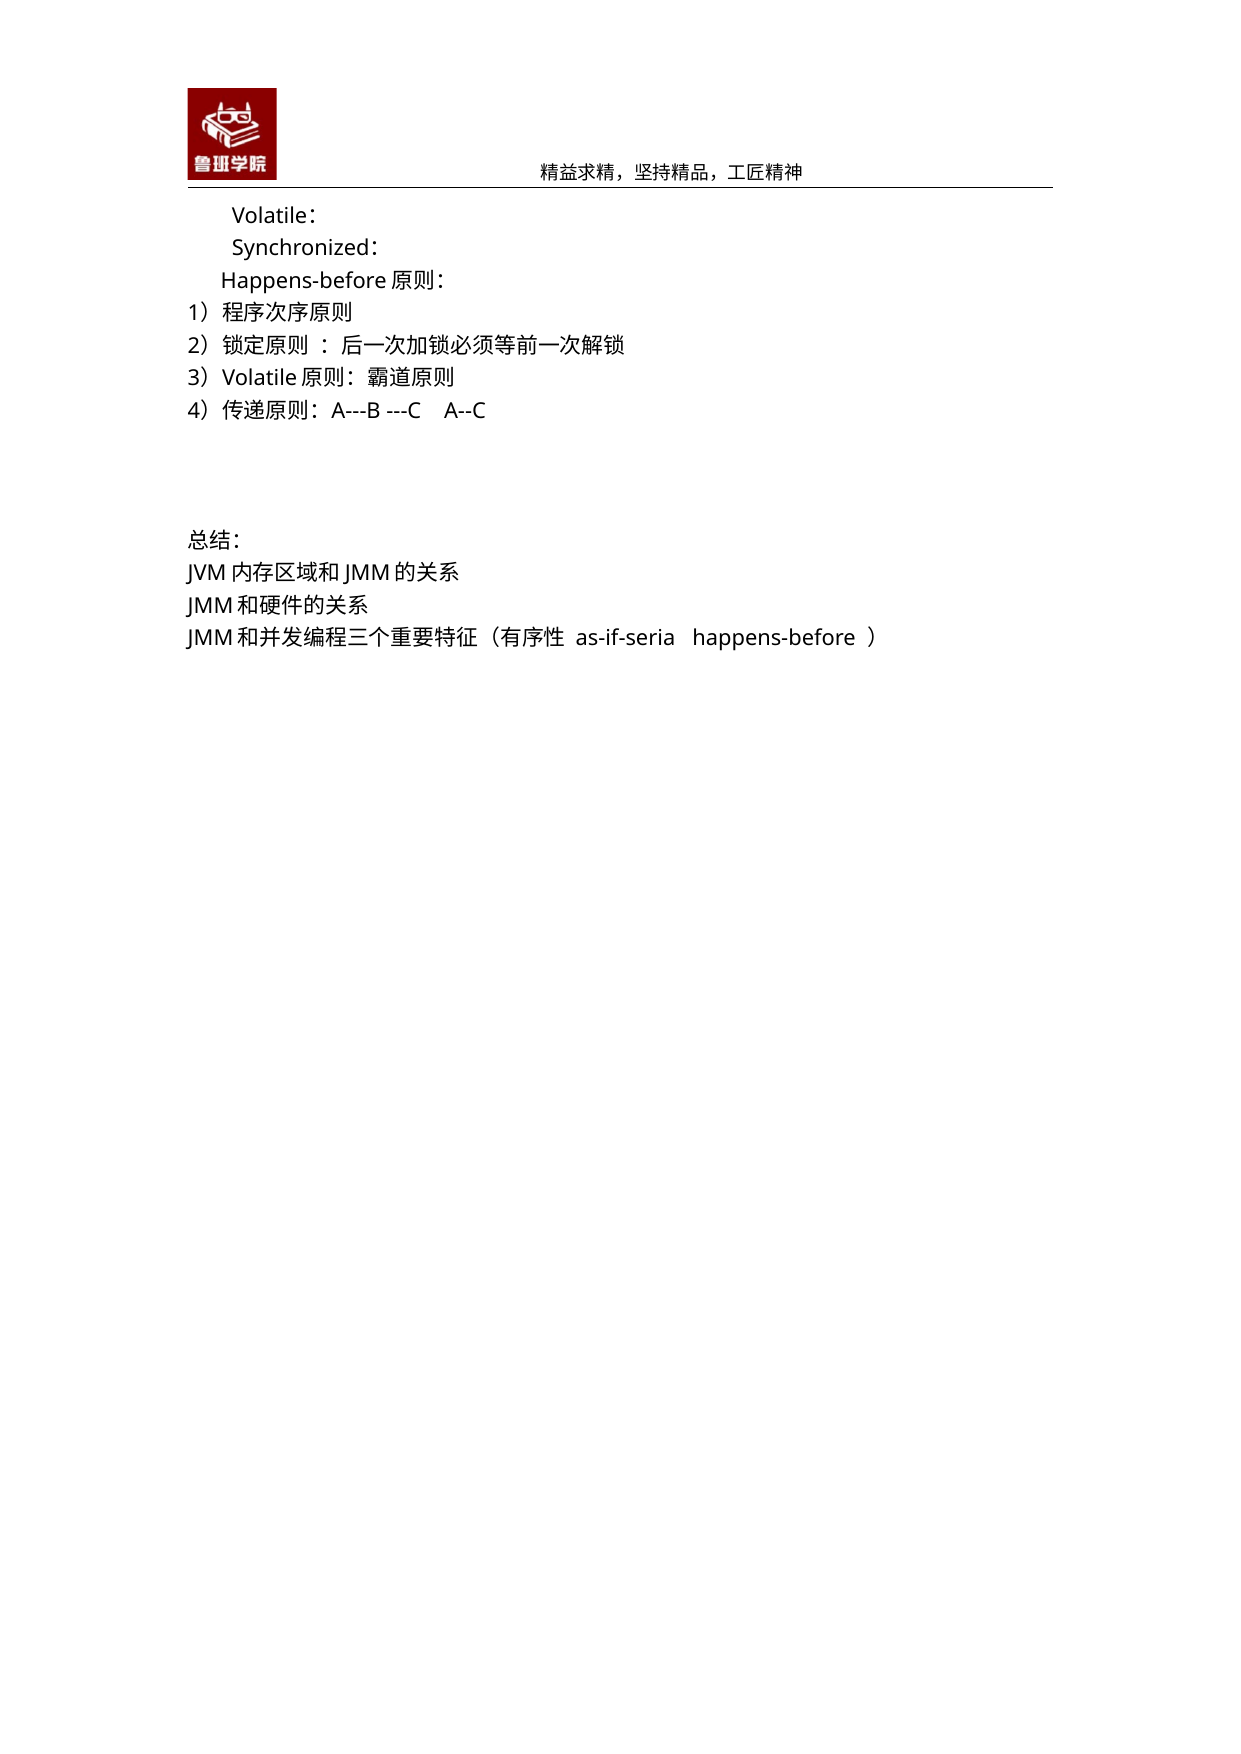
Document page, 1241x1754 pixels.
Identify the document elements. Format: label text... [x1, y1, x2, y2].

list Volatile原则：霸道原则 [187, 360, 1053, 392]
list 锁定原则 ：后一次加锁必须等前一次解锁 [187, 327, 1053, 360]
list Happens-before原则： [220, 262, 1053, 295]
text 总结： [187, 522, 1053, 555]
list Synchronized： [220, 230, 1053, 262]
list 程序次序原则 [187, 295, 1053, 327]
text JVM内存区域和JMM的关系 [187, 555, 1053, 587]
picture [187, 88, 277, 180]
text JMM和硬件的关系 [187, 587, 1053, 620]
list 传递原则：A---B ---C A--C [187, 392, 1053, 425]
list Volatile： [220, 197, 1053, 230]
text JMM和并发编程三个重要特征（有序性 as-if-seria happens-before ） [187, 620, 1053, 652]
